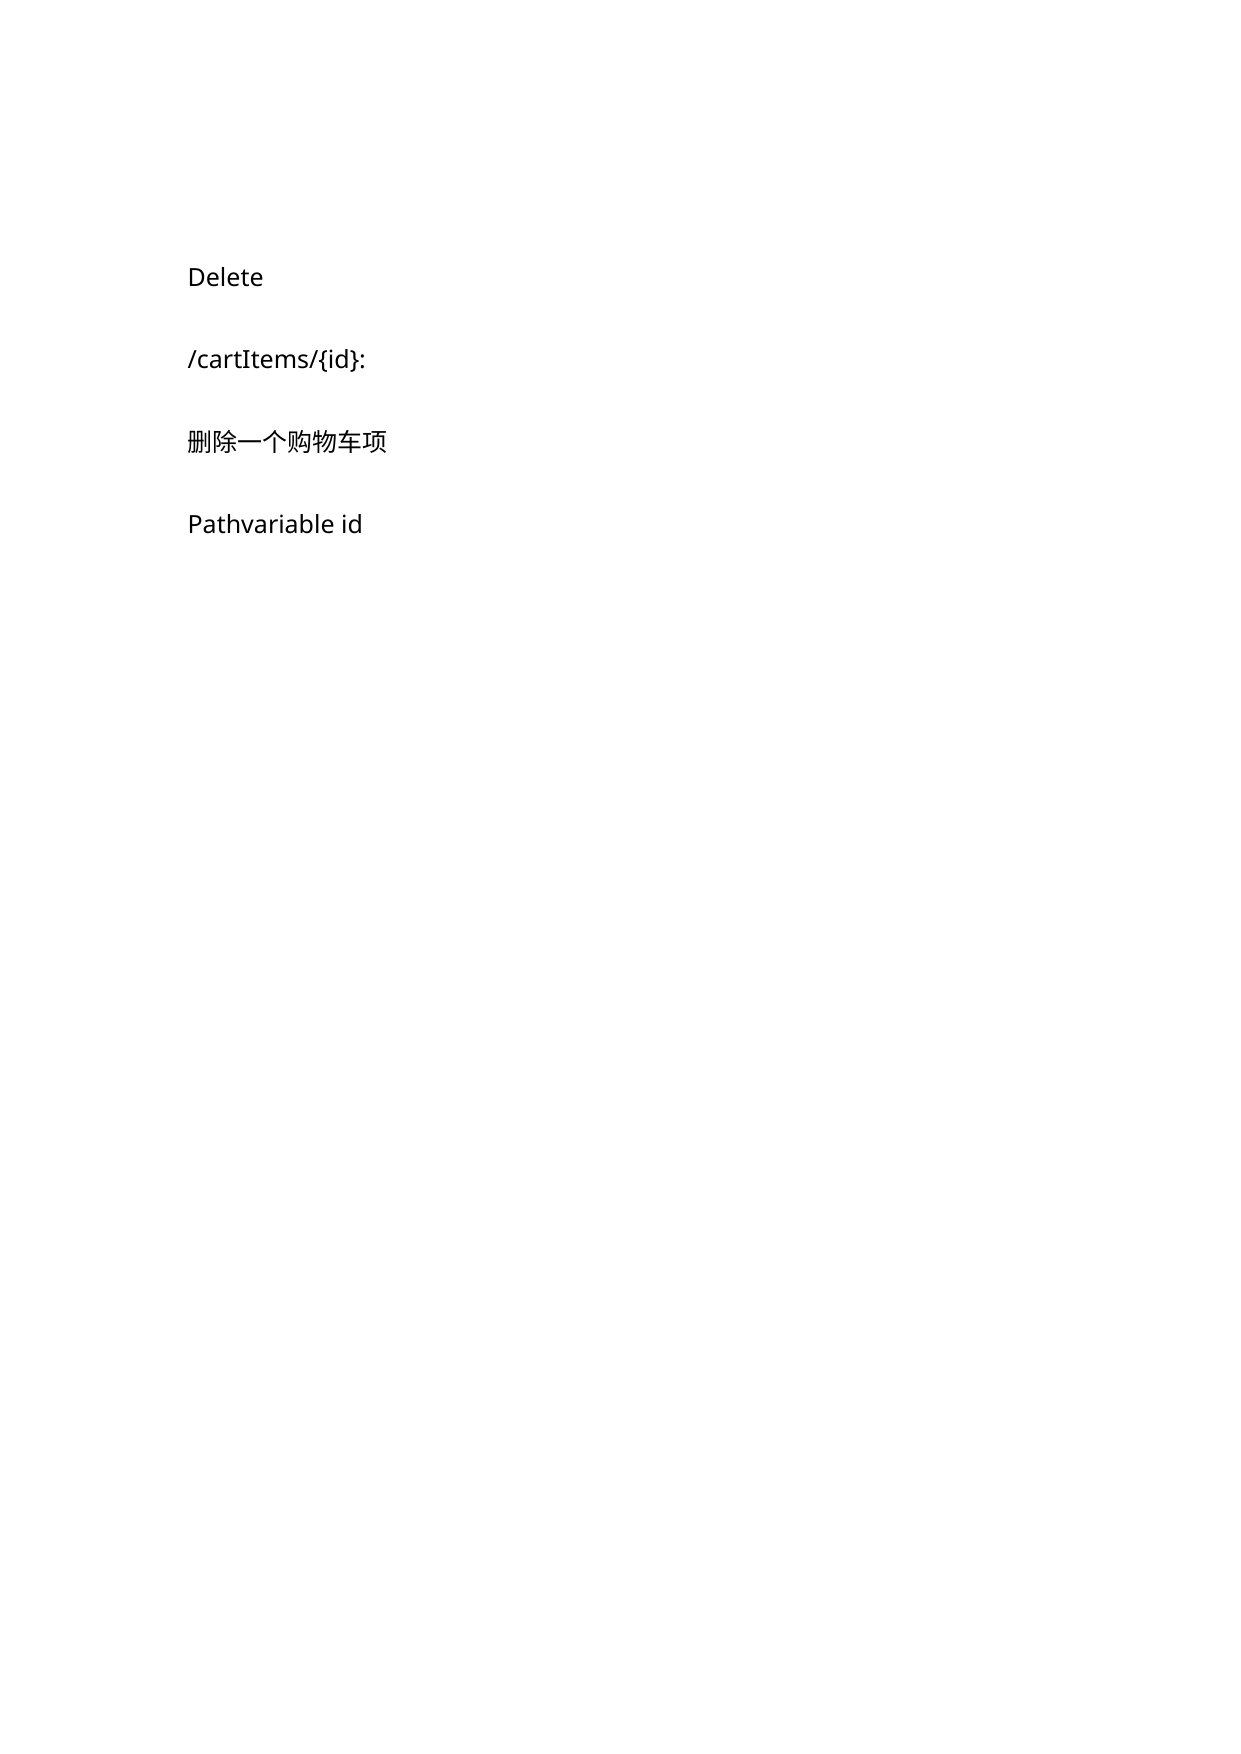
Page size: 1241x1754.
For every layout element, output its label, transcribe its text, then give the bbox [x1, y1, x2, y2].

text Pathvariable id [187, 491, 1053, 556]
text Delete [187, 244, 1053, 309]
text /cartItems/{id}: [187, 326, 1053, 391]
text 删除一个购物车项 [187, 408, 1053, 473]
